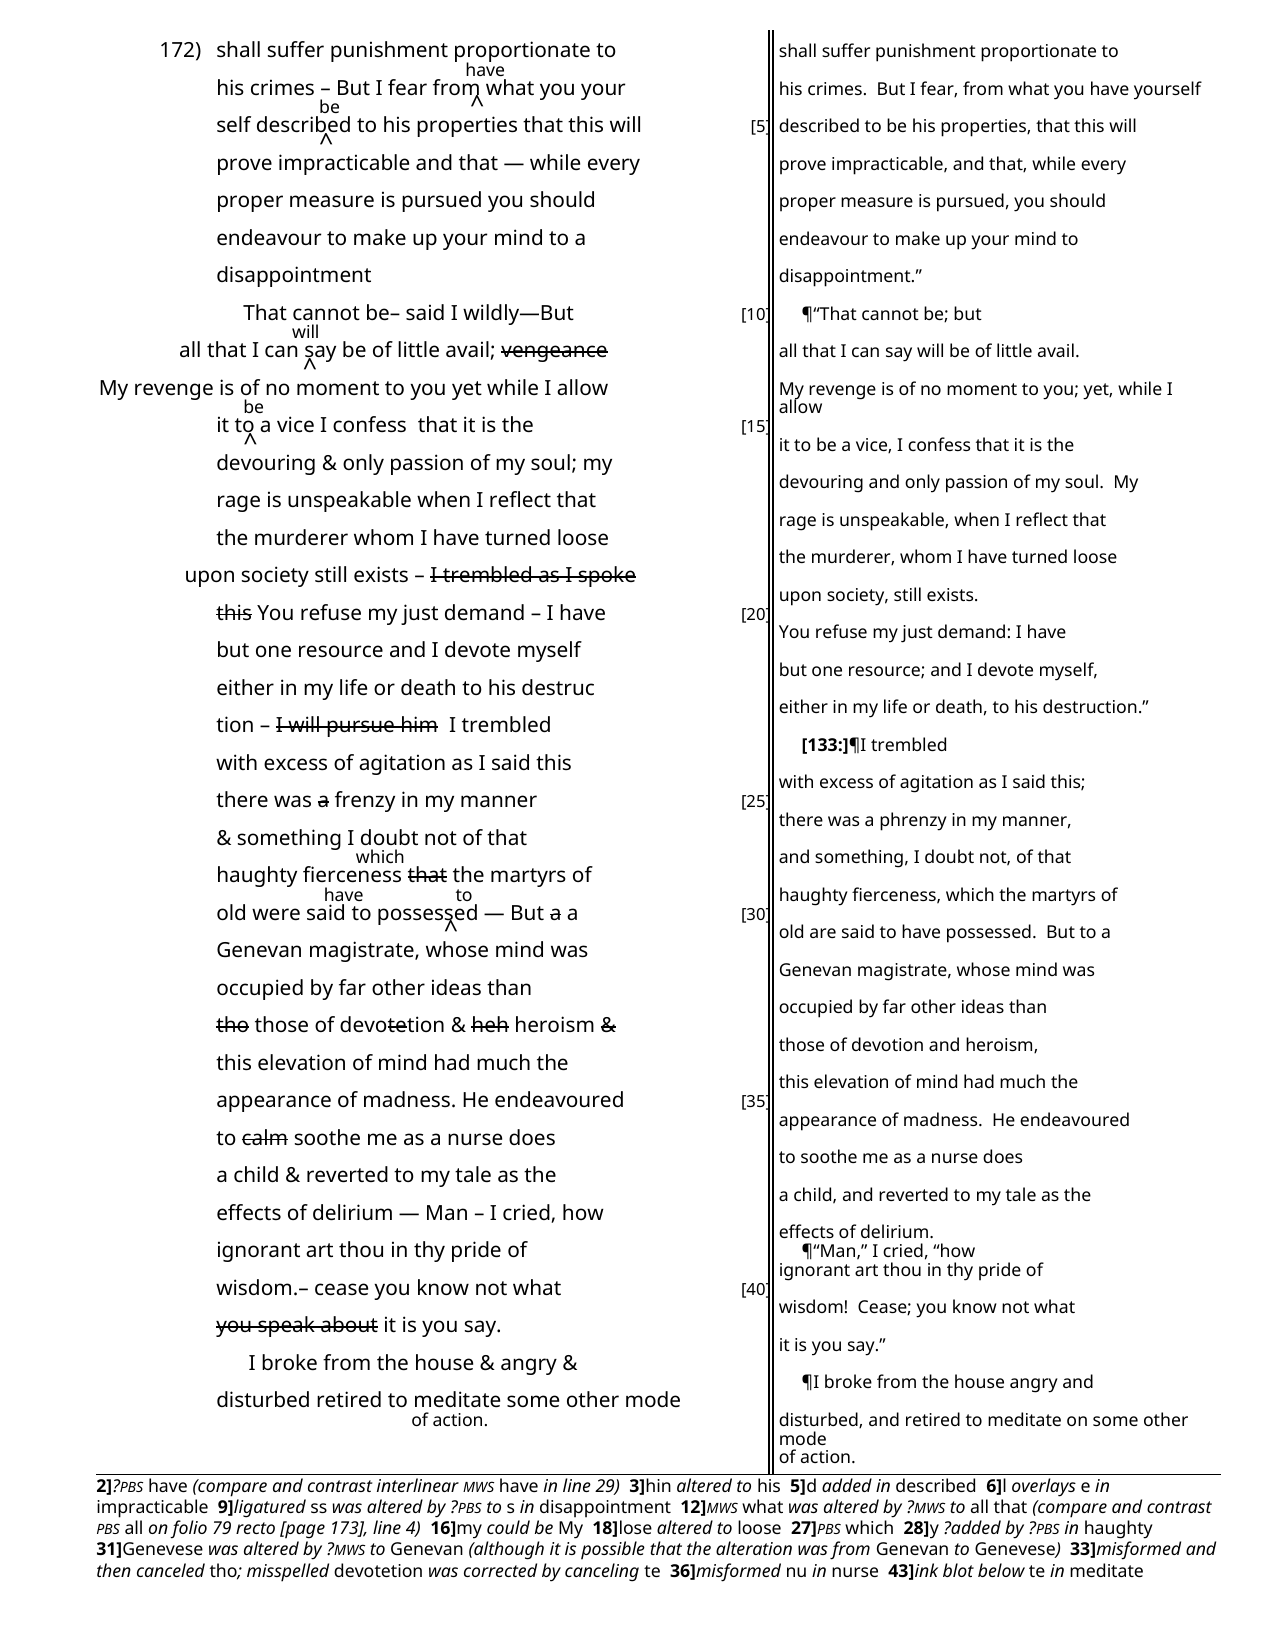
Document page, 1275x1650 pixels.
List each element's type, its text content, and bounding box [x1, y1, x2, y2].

table_header 172) [96, 30, 208, 1473]
table_header shall suffer punishment proportionate to his crimes. But I fear, from what you have yourself described to be his properties, that this will prove impracticable, and that, while every proper measure is pursued, you should endeavour to make up your mind to disappointment.” ¶“That cannot be; but all that I can say will be of little avail. My revenge is of no moment to you; yet, while I allow it to be a vice, I confess that it is the devouring and only passion of my soul. My rage is unspeakable, when I reflect that the murderer, whom I have turned loose upon society, still exists. You refuse my just demand: I have but one resource; and I devote myself, either in my life or death, to his destruction.” [133:]¶I trembled with excess of agitation as I said this; there was a phrenzy in my manner, and something, I doubt not, of that haughty fierceness, which the martyrs of old are said to have possessed. But to a Genevan magistrate, whose mind was occupied by far other ideas than those of devotion and heroism, this elevation of mind had much the appearance of madness. He endeavoured to soothe me as a nurse does a child, and reverted to my tale as the effects of delirium. ¶“Man,” I cried, “how ignorant art thou in thy pride of wisdom! Cease; you know not what it is you say.” ¶I broke from the house angry and disturbed, and retired to meditate on some other mode of action. [774, 30, 1221, 1473]
text 2]?pbs have (compare and contrast interlinear mws have in line 29) 3]hin altered to his 5]d added in described 6]l overlays e in impracticable 9]ligatured ss was altered by ?pbs to s in disappointment 12]mws what was altered by ?mws to all that (compare and contrast pbs all on folio 79 recto [page 173], line 4) 16]my could be My 18]lose altered to loose 27]pbs which 28]y ?added by ?pbs in haughty 31]Genevese was altered by ?mws to Genevan (although it is possible that the alteration was from Genevan to Genevese) 33]misformed and then canceled tho; misspelled devotetion was corrected by canceling te 36]misformed nu in nurse 43]ink blot below te in meditate [96, 1475, 1221, 1581]
table_header shall suffer punishment proportionate to have his crimes – But I fear from what you your be ^ self described to his properties that this will [5] ^ prove impracticable and that — while every proper measure is pursued you should endeavour to make up your mind to a disappointment That cannot be– said I wildly—But [10] will all that I can say be of little avail; vengeance ^ My revenge is of no moment to you yet while I allow be it to a vice I confess that it is the [15] ^ devouring & only passion of my soul; my rage is unspeakable when I reflect that the murderer whom I have turned loose upon society still exists – I trembled as I spoke this You refuse my just demand – I have [20] but one resource and I devote myself either in my life or death to his destruc tion – I will pursue him I trembled with excess of agitation as I said this there was a frenzy in my manner [25] & something I doubt not of that which haughty fierceness that the martyrs of have to old were said to possessed — But a a [30] ^ Genevan magistrate, whose mind was occupied by far other ideas than tho those of devotetion & heh heroism & this elevation of mind had much the appearance of madness. He endeavoured [35] to calm soothe me as a nurse does a child & reverted to my tale as the effects of delirium — Man – I cried, how ignorant art thou in thy pride of wisdom.– cease you know not what [40] you speak about it is you say. I broke from the house & angry & disturbed retired to meditate some other mode of action. [209, 30, 768, 1473]
